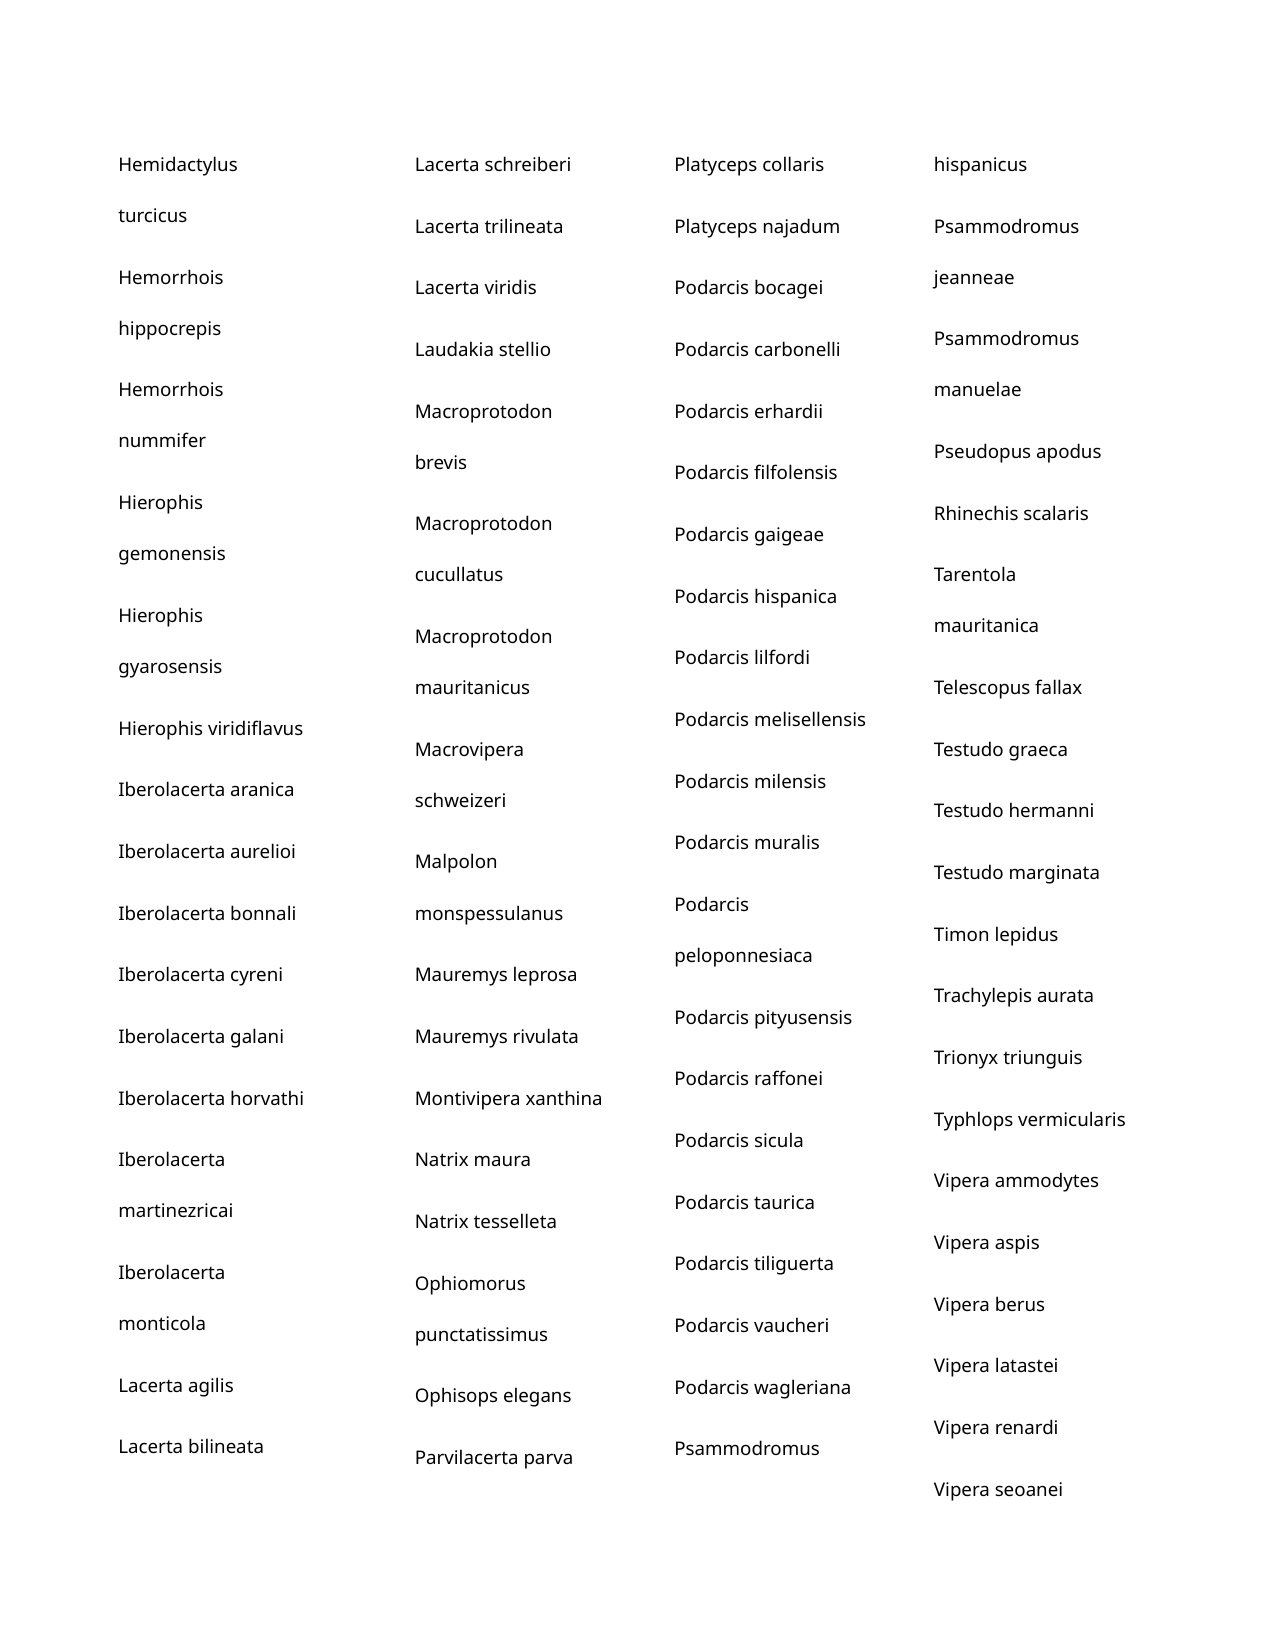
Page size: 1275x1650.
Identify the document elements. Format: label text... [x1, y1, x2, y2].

table_cell Mauremys rivulata [409, 1020, 613, 1081]
table_cell Iberolacerta horvathi [112, 1081, 317, 1143]
table_cell Macrovipera schweizeri [409, 733, 613, 845]
table_cell Telescopus fallax [928, 671, 1132, 732]
table_cell Trionyx triunguis [928, 1041, 1132, 1102]
table_cell Podarcis taurica [668, 1185, 873, 1247]
table_cell Podarcis milensis [668, 764, 873, 826]
table_cell Vipera ammodytes [928, 1164, 1132, 1226]
table_cell Podarcis erhardii [668, 394, 873, 456]
table_cell Psammodromus hispanicus [668, 1432, 873, 1461]
table_cell Iberolacerta monticola [112, 1256, 317, 1368]
table_cell Vipera renardi [928, 1411, 1132, 1472]
table_cell Lacerta viridis [409, 271, 613, 333]
table_cell Pseudopus apodus [928, 435, 1132, 496]
table_cell Podarcis vaucheri [668, 1309, 873, 1370]
table_cell Macroprotodon brevis [409, 394, 613, 507]
table_cell Podarcis raffonei [668, 1062, 873, 1124]
table_cell Trachylepis aurata [928, 979, 1132, 1041]
table_cell Podarcis muralis [668, 826, 873, 888]
table_cell Typhlops vermicularis [928, 1103, 1132, 1164]
table_cell Iberolacerta martinezricai [112, 1143, 317, 1256]
table_cell Podarcis hispanica [668, 579, 873, 641]
table_cell Timon lepidus [928, 918, 1132, 979]
table_cell Podarcis filfolensis [668, 456, 873, 518]
table_cell Hemorrhois hippocrepis [112, 260, 317, 373]
table_cell Platyceps collaris [668, 148, 873, 209]
table_cell Mauremys leprosa [409, 958, 613, 1019]
table_cell Lacerta bilineata [112, 1430, 317, 1492]
table_cell Podarcis sicula [668, 1124, 873, 1185]
table_cell Hemorrhois nummifer [112, 373, 317, 486]
table_cell Iberolacerta aranica [112, 773, 317, 834]
table_cell Podarcis lilfordi [668, 641, 873, 703]
table_cell Podarcis wagleriana [668, 1370, 873, 1432]
table_cell Podarcis peloponnesiaca [668, 888, 873, 1000]
table_cell Podarcis pityusensis [668, 1000, 873, 1062]
table_cell Tarentola mauritanica [928, 558, 1132, 671]
table_cell Psammodromus hispanicus [928, 148, 1132, 209]
table_cell Podarcis gaigeae [668, 518, 873, 579]
table_cell Podarcis carbonelli [668, 333, 873, 394]
table_cell Podarcis melisellensis [668, 703, 873, 764]
table_cell Ophisops elegans [409, 1379, 613, 1441]
table_cell Hierophis viridiflavus [112, 711, 317, 773]
table_cell Ophiomorus punctatissimus [409, 1266, 613, 1379]
table_cell Platyceps najadum [668, 209, 873, 271]
table_cell Psammodromus jeanneae [928, 209, 1132, 322]
table_cell Iberolacerta bonnali [112, 896, 317, 958]
table_cell Lacerta schreiberi [409, 148, 613, 209]
table_cell Podarcis bocagei [668, 271, 873, 333]
table_cell Rhinechis scalaris [928, 496, 1132, 558]
table_cell Hierophis gyarosensis [112, 599, 317, 711]
table_cell Macroprotodon cucullatus [409, 507, 613, 620]
table_cell Iberolacerta galani [112, 1020, 317, 1081]
table_cell Vipera latastei [928, 1349, 1132, 1411]
table_cell Macroprotodon mauritanicus [409, 620, 613, 732]
table_cell Laudakia stellio [409, 333, 613, 394]
table_cell Lacerta agilis [112, 1368, 317, 1430]
table_cell Testudo hermanni [928, 794, 1132, 856]
table_cell Iberolacerta aurelioi [112, 835, 317, 896]
table_cell Hierophis gemonensis [112, 486, 317, 598]
table_cell Vipera berus [928, 1288, 1132, 1349]
table_cell Testudo marginata [928, 856, 1132, 917]
table_cell Psammodromus manuelae [928, 322, 1132, 435]
table_cell Iberolacerta cyreni [112, 958, 317, 1019]
table_cell Natrix tesselleta [409, 1205, 613, 1266]
table_cell Testudo graeca [928, 733, 1132, 794]
table_cell Natrix maura [409, 1143, 613, 1204]
table_cell Vipera seoanei [928, 1473, 1132, 1502]
table_cell Hemidactylus turcicus [112, 148, 317, 260]
table_cell Lacerta trilineata [409, 209, 613, 271]
table_cell Parvilacerta parva [409, 1441, 613, 1502]
table_cell Podarcis tiliguerta [668, 1247, 873, 1309]
table_cell Vipera aspis [928, 1226, 1132, 1287]
table_cell Malpolon monspessulanus [409, 845, 613, 958]
table_cell Montivipera xanthina [409, 1081, 613, 1143]
